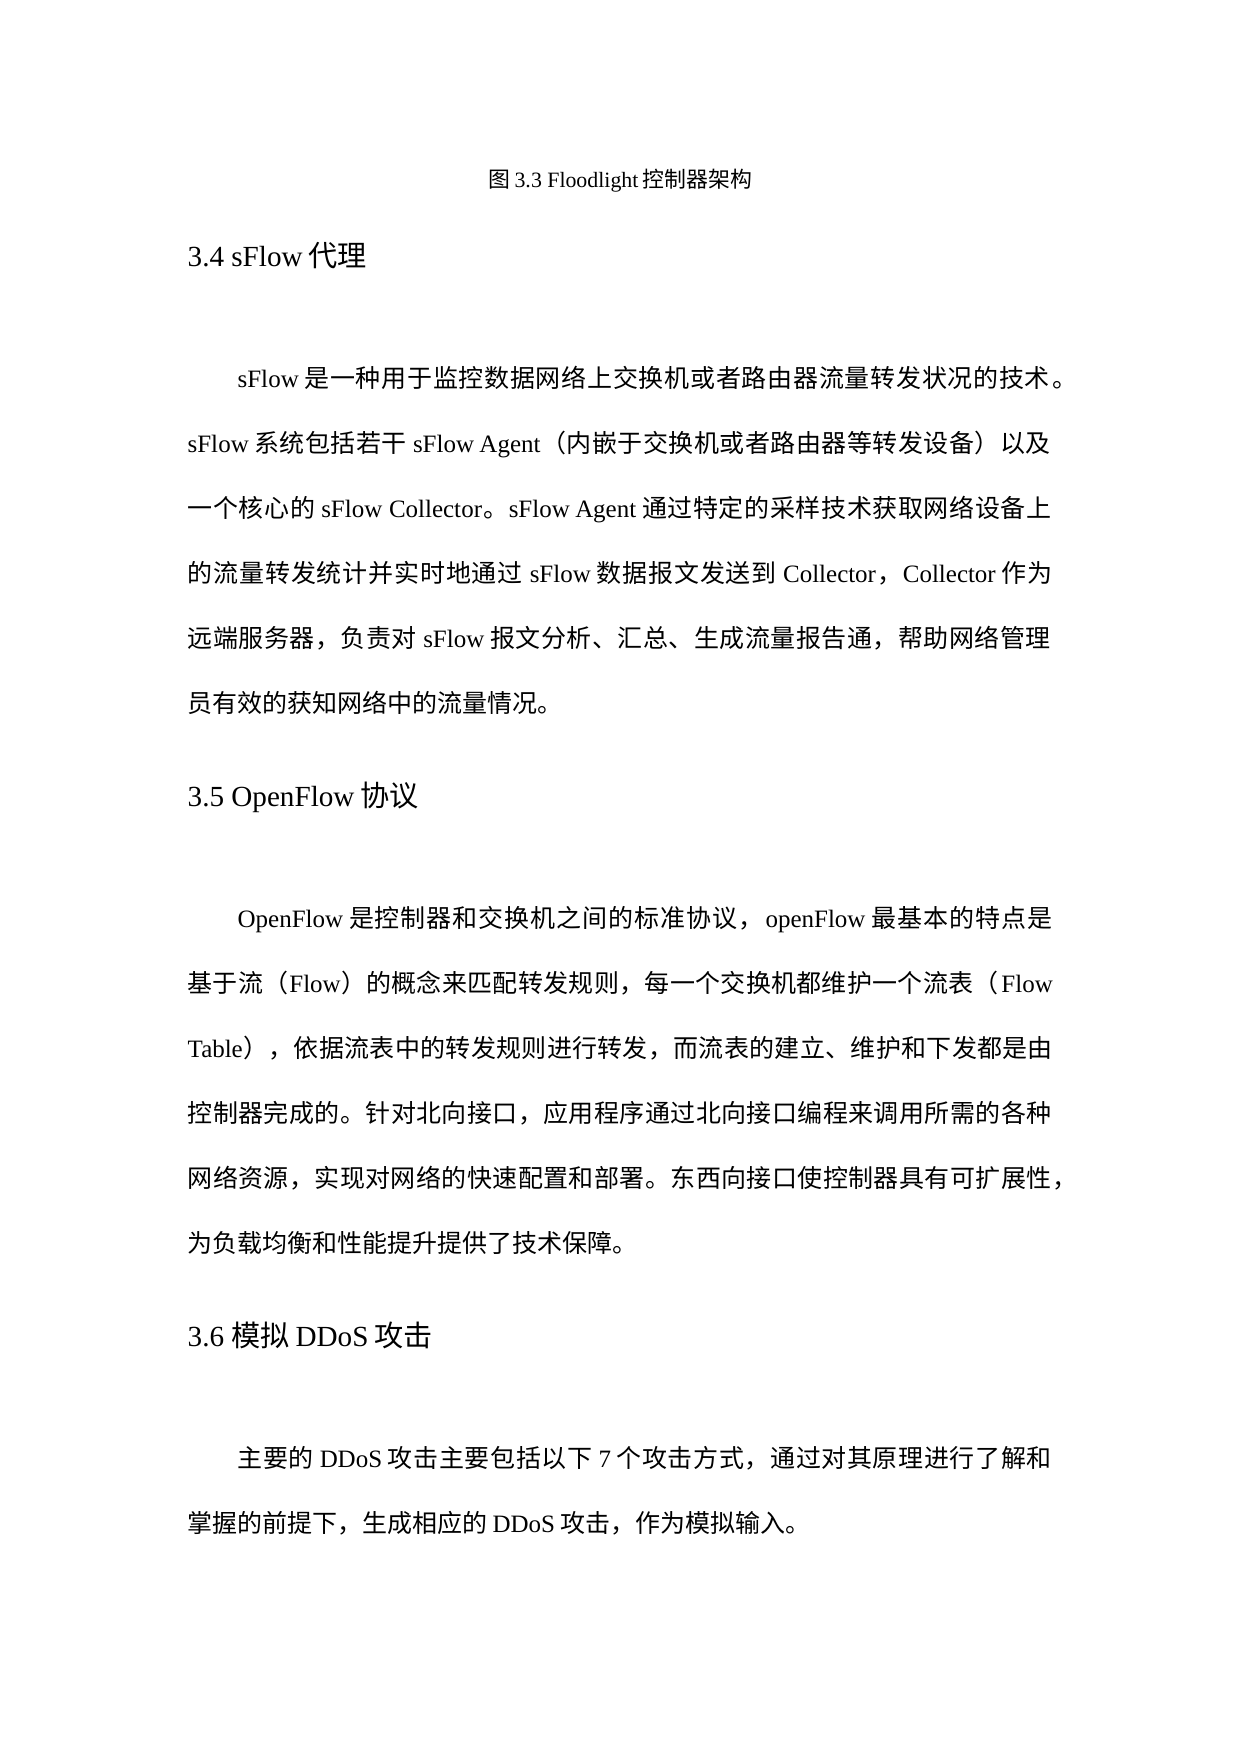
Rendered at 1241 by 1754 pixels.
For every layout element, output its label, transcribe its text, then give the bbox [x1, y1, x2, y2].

text 主要的DDoS攻击主要包括以下7个攻击方式，通过对其原理进行了解和掌握的前提下，生成相应的DDoS攻击，作为模拟输入。 [187, 1424, 1053, 1554]
subtitle 3.6 模拟DDoS攻击 [187, 1302, 1053, 1367]
text sFlow是一种用于监控数据网络上交换机或者路由器流量转发状况的技术。sFlow系统包括若干sFlow Agent（内嵌于交换机或者路由器等转发设备）以及一个核心的sFlow Collector。sFlow Agent通过特定的采样技术获取网络设备上的流量转发统计并实时地通过sFlow数据报文发送到Collector，Collector作为远端服务器，负责对sFlow报文分析、汇总、生成流量报告通，帮助网络管理员有效的获知网络中的流量情况。 [187, 344, 1053, 734]
text 图3.3 Floodlight控制器架构 [187, 162, 1053, 194]
text OpenFlow是控制器和交换机之间的标准协议，openFlow最基本的特点是基于流（Flow）的概念来匹配转发规则，每一个交换机都维护一个流表（Flow Table），依据流表中的转发规则进行转发，而流表的建立、维护和下发都是由控制器完成的。针对北向接口，应用程序通过北向接口编程来调用所需的各种网络资源，实现对网络的快速配置和部署。东西向接口使控制器具有可扩展性，为负载均衡和性能提升提供了技术保障。 [187, 884, 1053, 1274]
subtitle 3.4 sFlow代理 [187, 222, 1053, 287]
subtitle 3.5 OpenFlow协议 [187, 762, 1053, 827]
